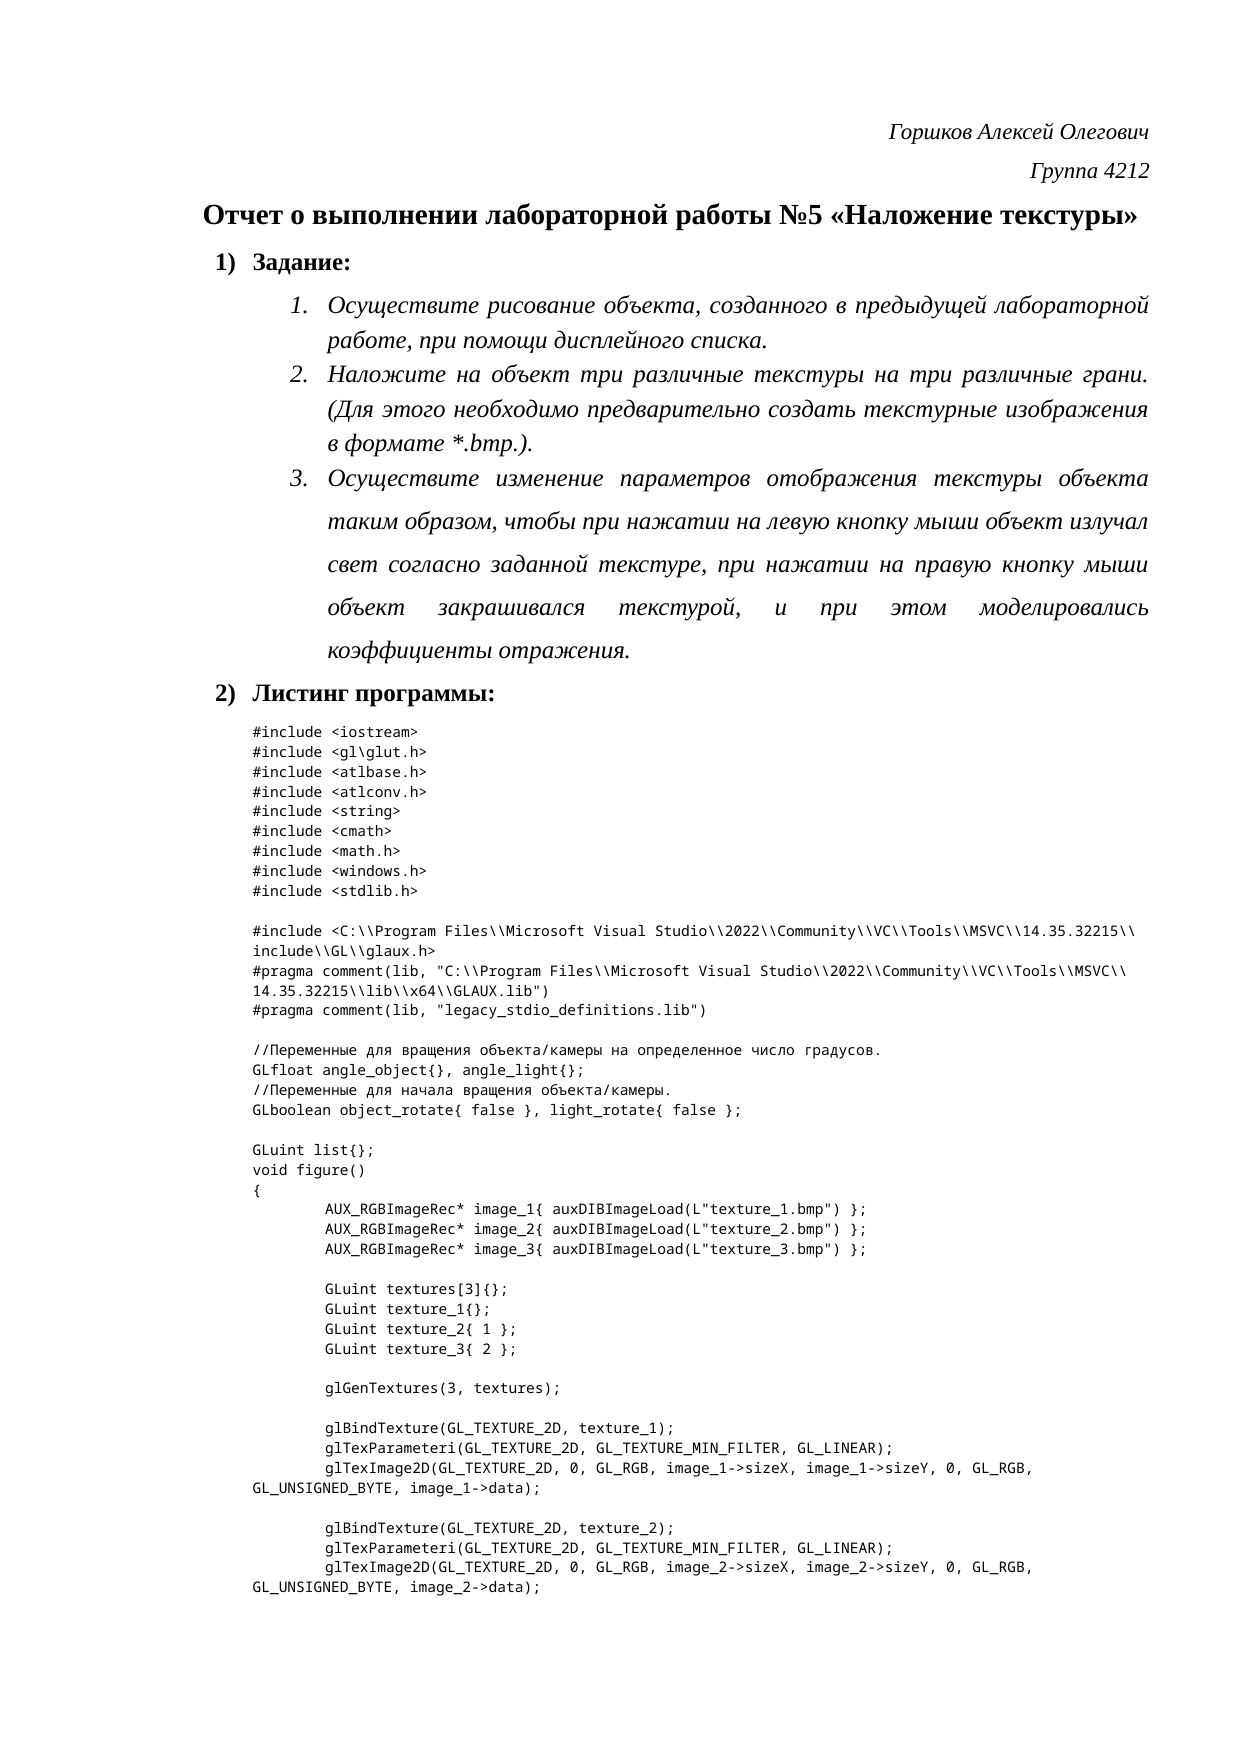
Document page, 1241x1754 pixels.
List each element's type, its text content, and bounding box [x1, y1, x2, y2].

text Группа 4212 [177, 158, 1152, 184]
text glGenTextures(3, textures); [252, 1378, 1152, 1398]
text glBindTexture(GL_TEXTURE_2D, texture_2); [252, 1517, 1152, 1537]
text #include <string> [252, 801, 1152, 821]
list Осуществите изменение параметров отображения текстуры объекта таким образом, чтобы при нажатии на левую кнопку мыши объект излучал свет согласно заданной текстуре, при нажатии на правую кнопку мыши объект закрашивался текстурой, и при этом моделировались коэффициенты отражения. [290, 463, 1152, 664]
list Осуществите рисование объекта, созданного в предыдущей лабораторной работе, при помощи дисплейного списка. [290, 291, 1152, 354]
text #include <gl\glut.h> [252, 742, 1152, 761]
text glTexParameteri(GL_TEXTURE_2D, GL_TEXTURE_MIN_FILTER, GL_LINEAR); [252, 1438, 1152, 1458]
text #include <windows.h> [252, 861, 1152, 881]
text GLuint list{}; [252, 1139, 1152, 1159]
text GLuint textures[3]{}; [252, 1279, 1152, 1299]
text //Переменные для вращения объекта/камеры на определенное число градусов. [252, 1040, 1152, 1060]
text glTexImage2D(GL_TEXTURE_2D, 0, GL_RGB, image_1->sizeX, image_1->sizeY, 0, GL_RGB, GL_UNSIGNED_BYTE, image_1->data); [252, 1458, 1152, 1498]
text #include <math.h> [252, 841, 1152, 861]
text AUX_RGBImageRec* image_1{ auxDIBImageLoad(L"texture_1.bmp") }; [252, 1199, 1152, 1219]
text #pragma comment(lib, "C:\\Program Files\\Microsoft Visual Studio\\2022\\Community\\VC\\Tools\\MSVC\\14.35.32215\\lib\\x64\\GLAUX.lib") [252, 960, 1152, 1000]
text GLboolean object_rotate{ false }, light_rotate{ false }; [252, 1100, 1152, 1119]
text glBindTexture(GL_TEXTURE_2D, texture_1); [252, 1418, 1152, 1438]
text //Переменные для начала вращения объекта/камеры. [252, 1080, 1152, 1100]
text Отчет о выполнении лабораторной работы №5 «Наложение текстуры» [177, 197, 1152, 231]
list Листинг программы: [215, 678, 1152, 707]
list Задание: [215, 247, 1152, 276]
text #include <cmath> [252, 821, 1152, 841]
text AUX_RGBImageRec* image_3{ auxDIBImageLoad(L"texture_3.bmp") }; [252, 1239, 1152, 1259]
text #include <stdlib.h> [252, 881, 1152, 901]
text AUX_RGBImageRec* image_2{ auxDIBImageLoad(L"texture_2.bmp") }; [252, 1219, 1152, 1239]
text glTexImage2D(GL_TEXTURE_2D, 0, GL_RGB, image_2->sizeX, image_2->sizeY, 0, GL_RGB, GL_UNSIGNED_BYTE, image_2->data); [252, 1557, 1152, 1597]
text GLfloat angle_object{}, angle_light{}; [252, 1060, 1152, 1080]
text GLuint texture_1{}; [252, 1299, 1152, 1318]
text void figure() [252, 1159, 1152, 1179]
text #include <atlconv.h> [252, 781, 1152, 801]
text GLuint texture_2{ 1 }; [252, 1318, 1152, 1338]
list Наложите на объект три различные текстуры на три различные грани. (Для этого необходимо предварительно создать текстурные изображения в формате *.bmp.). [290, 359, 1152, 457]
text #include <iostream> [252, 722, 1152, 742]
text GLuint texture_3{ 2 }; [252, 1338, 1152, 1358]
text Горшков Алексей Олегович [177, 118, 1152, 144]
text #pragma comment(lib, "legacy_stdio_definitions.lib") [252, 1000, 1152, 1020]
text { [252, 1179, 1152, 1199]
text #include <C:\\Program Files\\Microsoft Visual Studio\\2022\\Community\\VC\\Tools\\MSVC\\14.35.32215\\include\\GL\\glaux.h> [252, 921, 1152, 960]
text #include <atlbase.h> [252, 761, 1152, 781]
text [252, 1537, 1152, 1557]
